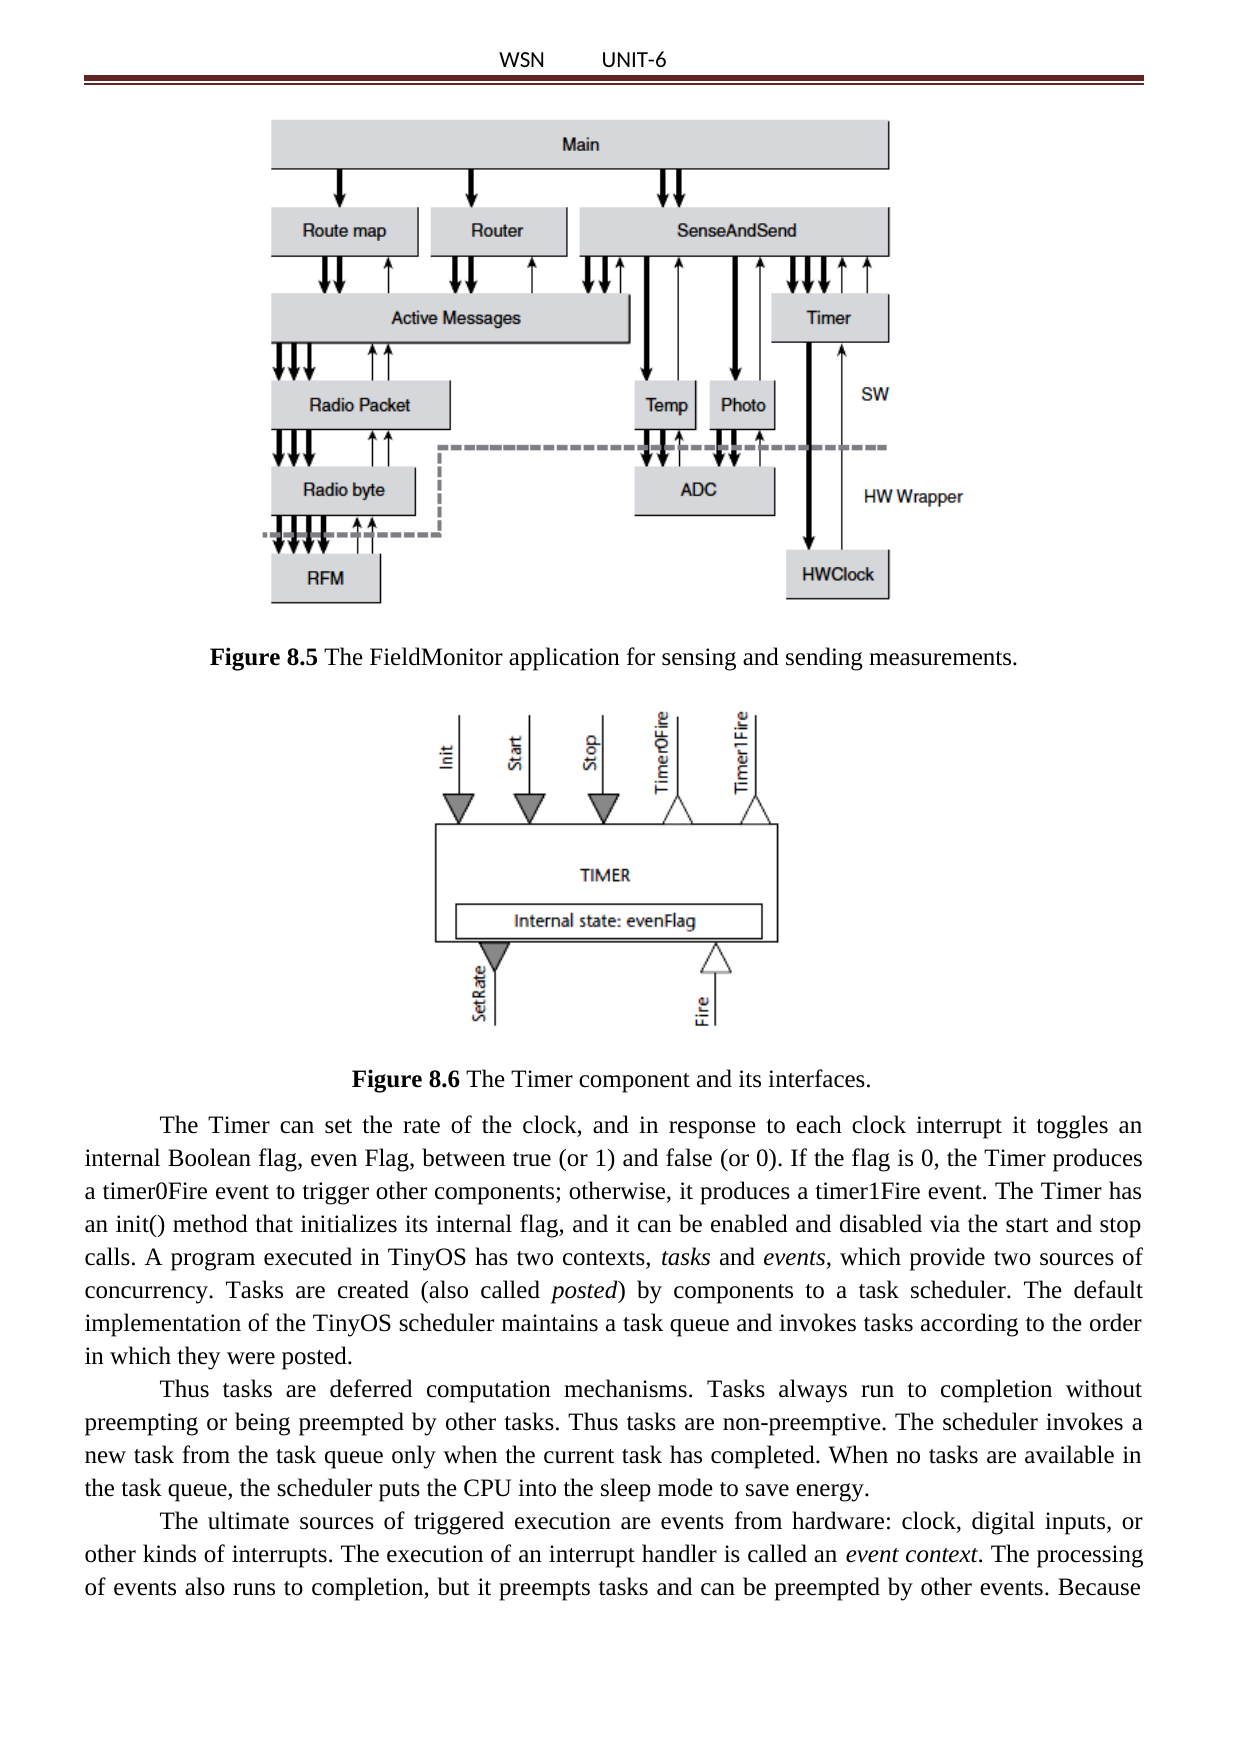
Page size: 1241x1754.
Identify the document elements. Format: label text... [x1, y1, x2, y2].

text The Timer can set the rate of the clock, and in response to each clock interrupt it toggles an internal Boolean flag, even Flag, between true (or 1) and false (or 0). If the flag is 0, the Timer produces a timer0Fire event to trigger other components; otherwise, it produces a timer1Fire event. The Timer has an init() method that initializes its internal flag, and it can be enabled and disabled via the start and stop calls. A program executed in TinyOS has two contexts, tasks and events, which provide two sources of concurrency. Tasks are created (also called posted) by components to a task scheduler. The default implementation of the TinyOS scheduler maintains a task queue and invokes tasks according to the order in which they were posted. [84, 1110, 1144, 1370]
text Figure 8.5 The FieldMonitor application for sensing and sending measurements. [84, 642, 1144, 671]
text Figure 8.6 The Timer component and its interfaces. [84, 1064, 1144, 1093]
text Thus tasks are deferred computation mechanisms. Tasks always run to completion without preempting or being preempted by other tasks. Thus tasks are non-preemptive. The scheduler invokes a new task from the task queue only when the current task has completed. When no tasks are available in the task queue, the scheduler puts the CPU into the sleep mode to save energy. [84, 1374, 1144, 1502]
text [84, 1506, 1144, 1601]
picture [415, 695, 813, 1048]
picture [262, 112, 966, 617]
